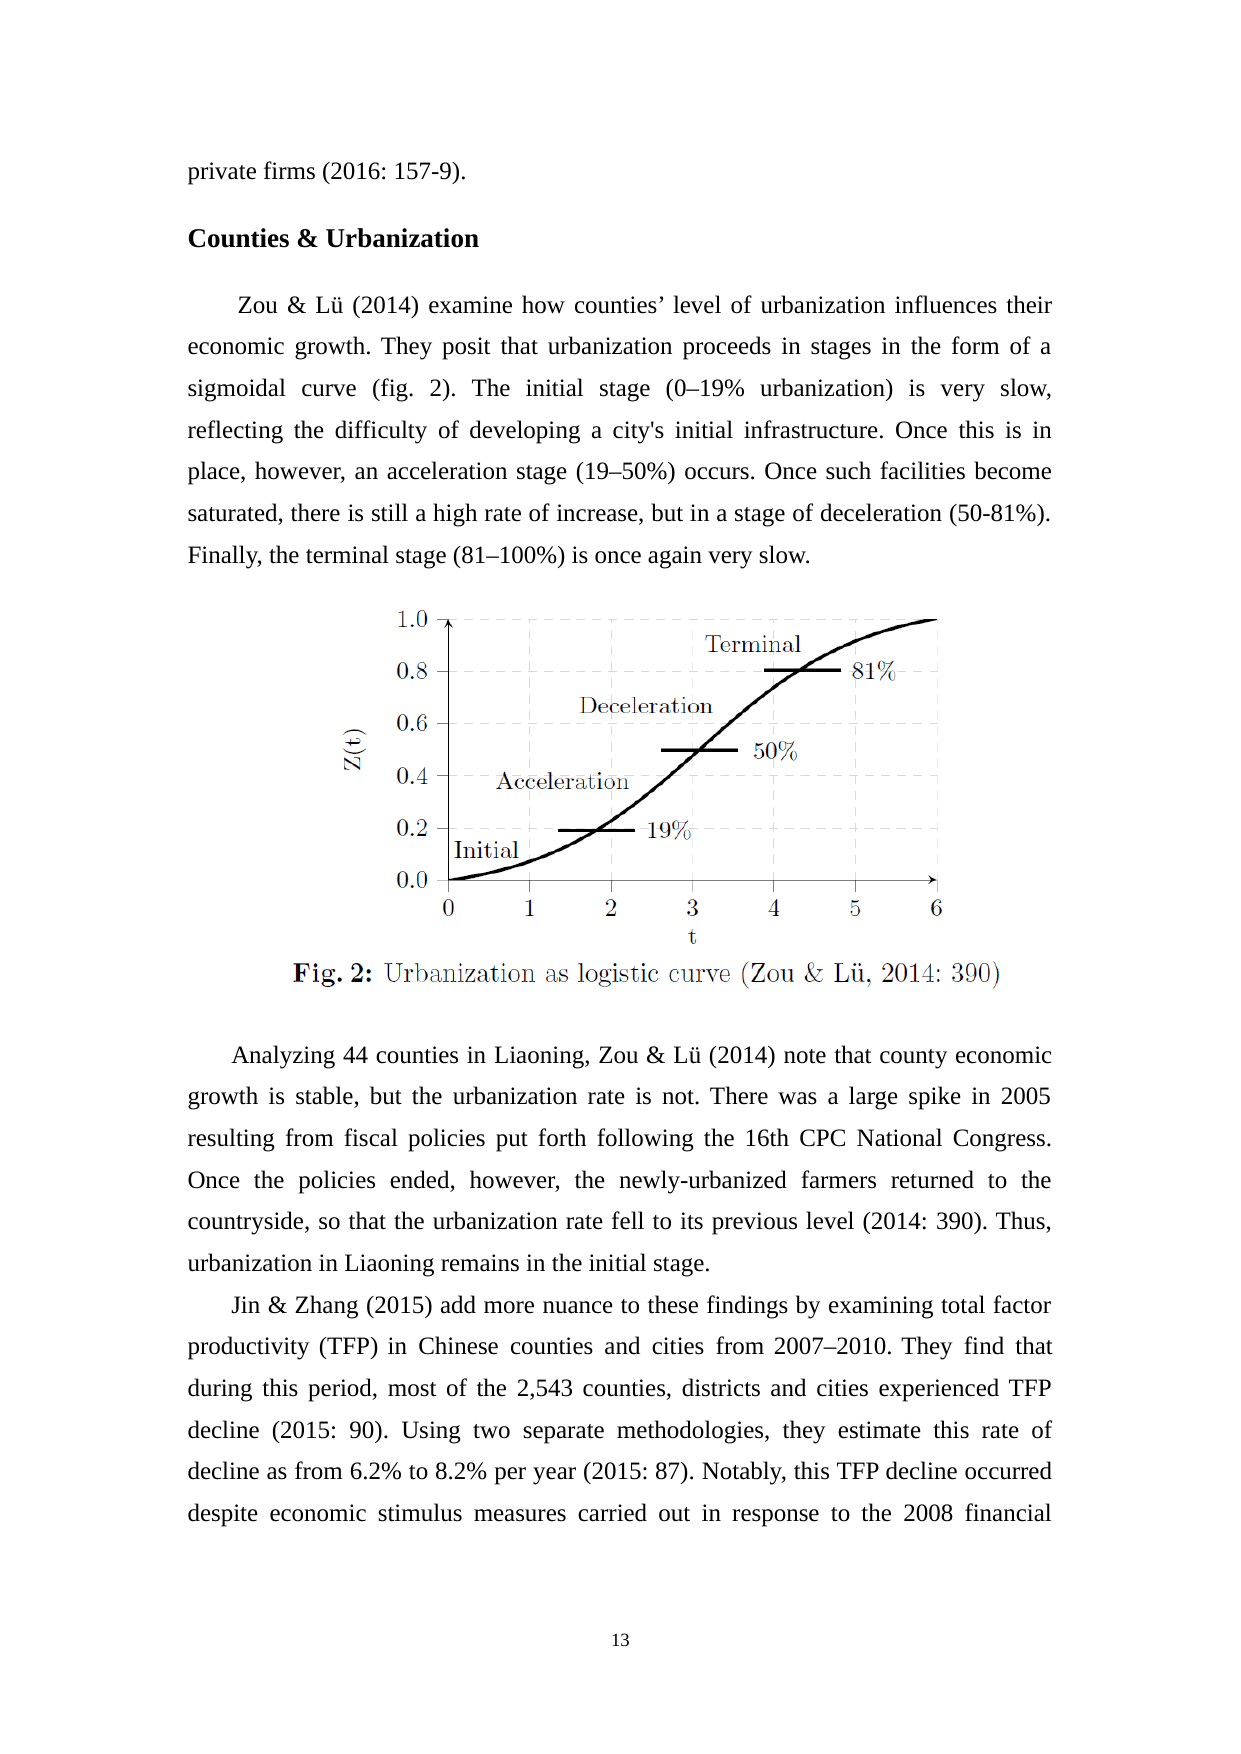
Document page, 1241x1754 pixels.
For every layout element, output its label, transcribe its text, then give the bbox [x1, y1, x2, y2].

picture [287, 595, 1003, 991]
text Counties & Urbanization [187, 217, 1053, 258]
text Zou & Lü (2014) examine how counties’ level of urbanization influences their economic growth. They posit that urbanization proceeds in stages in the form of a sigmoidal curve (fig. 2). The initial stage (0–19% urbanization) is very slow, reflecting the difficulty of developing a city's initial infrastructure. Once this is in place, however, an acceleration stage (19–50%) occurs. Once such facilities become saturated, there is still a high rate of increase, but in a stage of deceleration (50-81%). Finally, the terminal stage (81–100%) is once again very slow. [187, 283, 1053, 575]
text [187, 1283, 1053, 1533]
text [187, 150, 1053, 192]
text Analyzing 44 counties in Liaoning, Zou & Lü (2014) note that county economic growth is stable, but the urbanization rate is not. There was a large spike in 2005 resulting from fiscal policies put forth following the 16th CPC National Congress. Once the policies ended, however, the newly-urbanized farmers returned to the countryside, so that the urbanization rate fell to its previous level (2014: 390). Thus, urbanization in Liaoning remains in the initial stage. [187, 1033, 1053, 1283]
